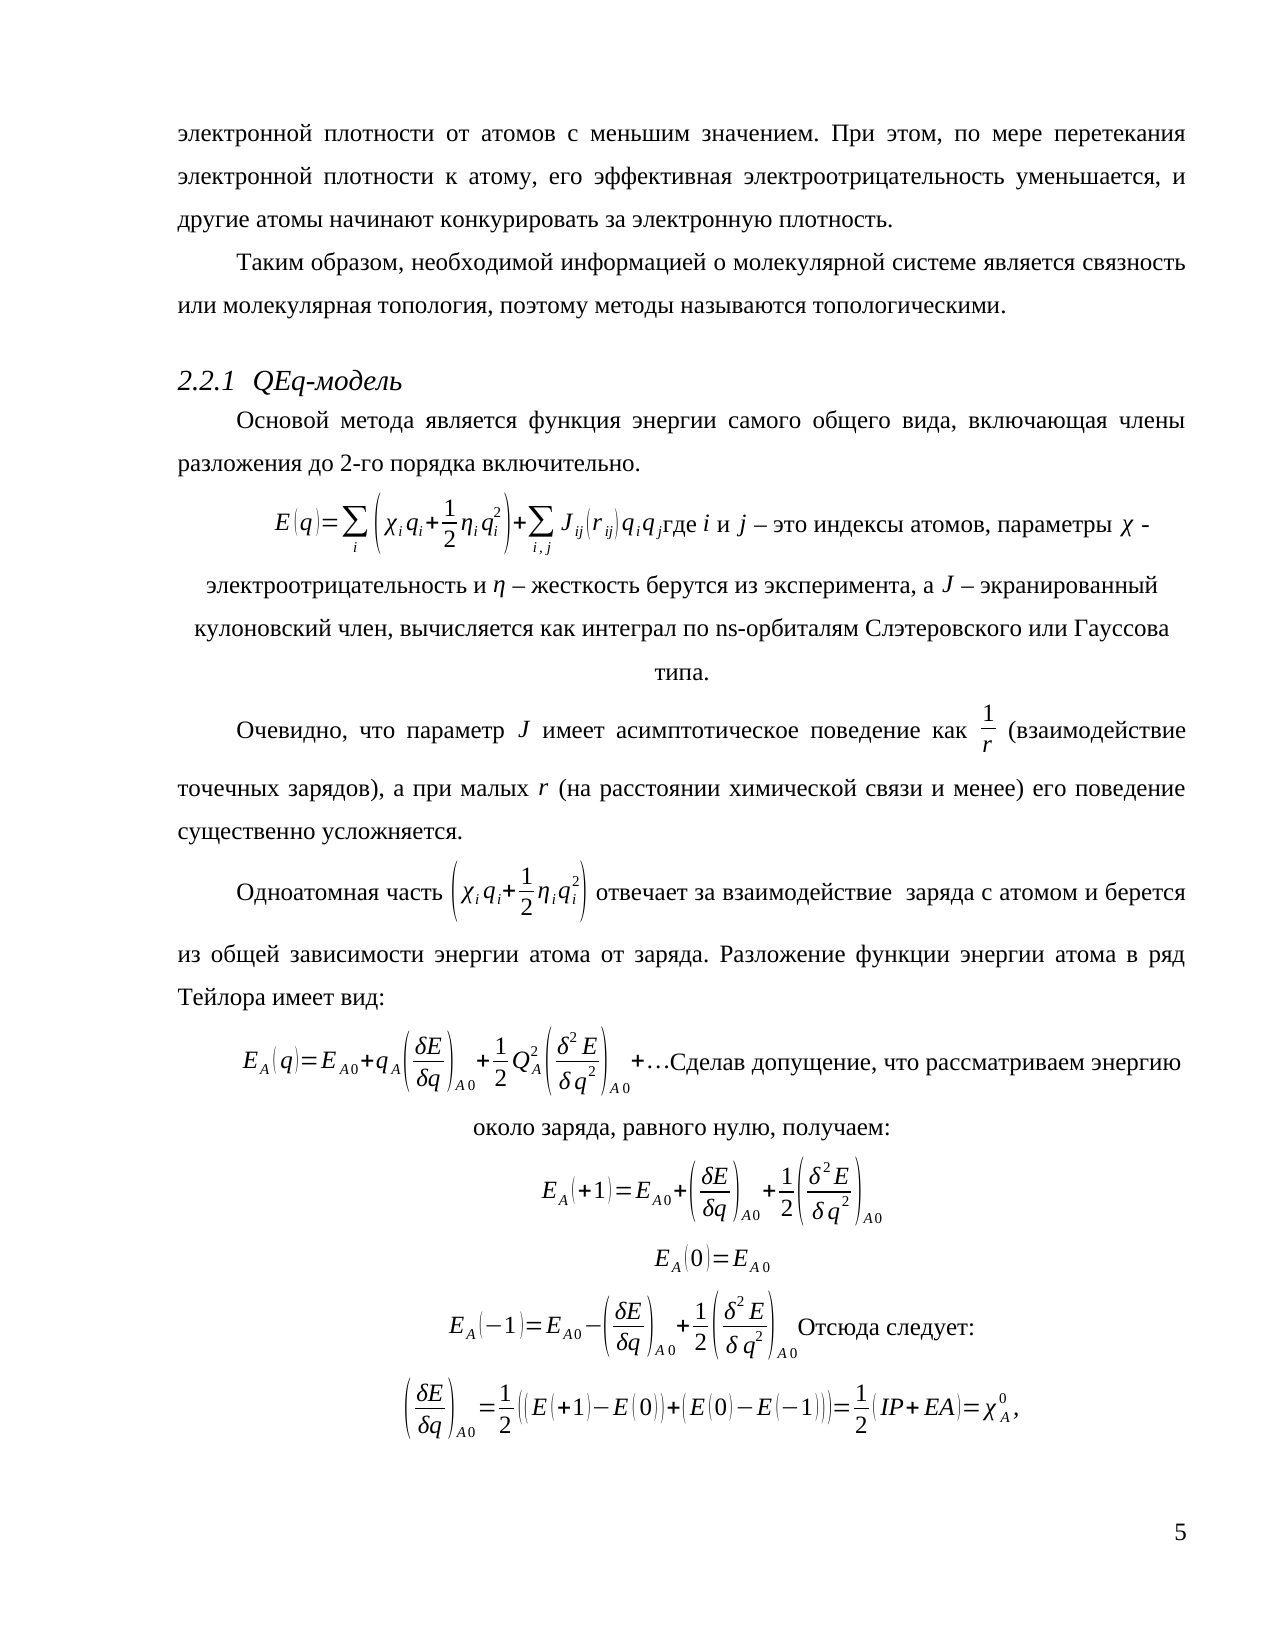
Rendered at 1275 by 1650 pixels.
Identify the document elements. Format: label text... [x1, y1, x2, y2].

text Таким образом, необходимой информацией о молекулярной системе является связность или молекулярная топология, поэтому методы называются топологическими. [177, 247, 1186, 319]
text Сделав допущение, что рассматриваем энергию около заряда, равного нулю, получаем: [177, 1025, 1186, 1141]
text Очевидно, что параметр имеет асимптотическое поведение как (взаимодействие точечных зарядов), а при малых (на расстоянии химической связи и менее) его поведение существенно усложняется. [177, 700, 1186, 845]
subtitle QEq-модель [177, 363, 1186, 396]
text Одноатомная часть отвечает за взаимодействие заряда с атомом и берется из общей зависимости энергии атома от заряда. Разложение функции энергии атома в ряд Тейлора имеет вид: [177, 859, 1186, 1011]
text Отсюда следует: [177, 1290, 1186, 1362]
text Основой метода является функция энергии самого общего вида, включающая члены разложения до 2-го порядка включительно. [177, 405, 1186, 477]
text где и – это индексы атомов, параметры - электроотрицательность и – жесткость берутся из эксперимента, а – экранированный кулоновский член, вычисляется как интеграл по ns-орбиталям Слэтеровского или Гауссова типа. [177, 491, 1186, 685]
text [177, 118, 1186, 233]
